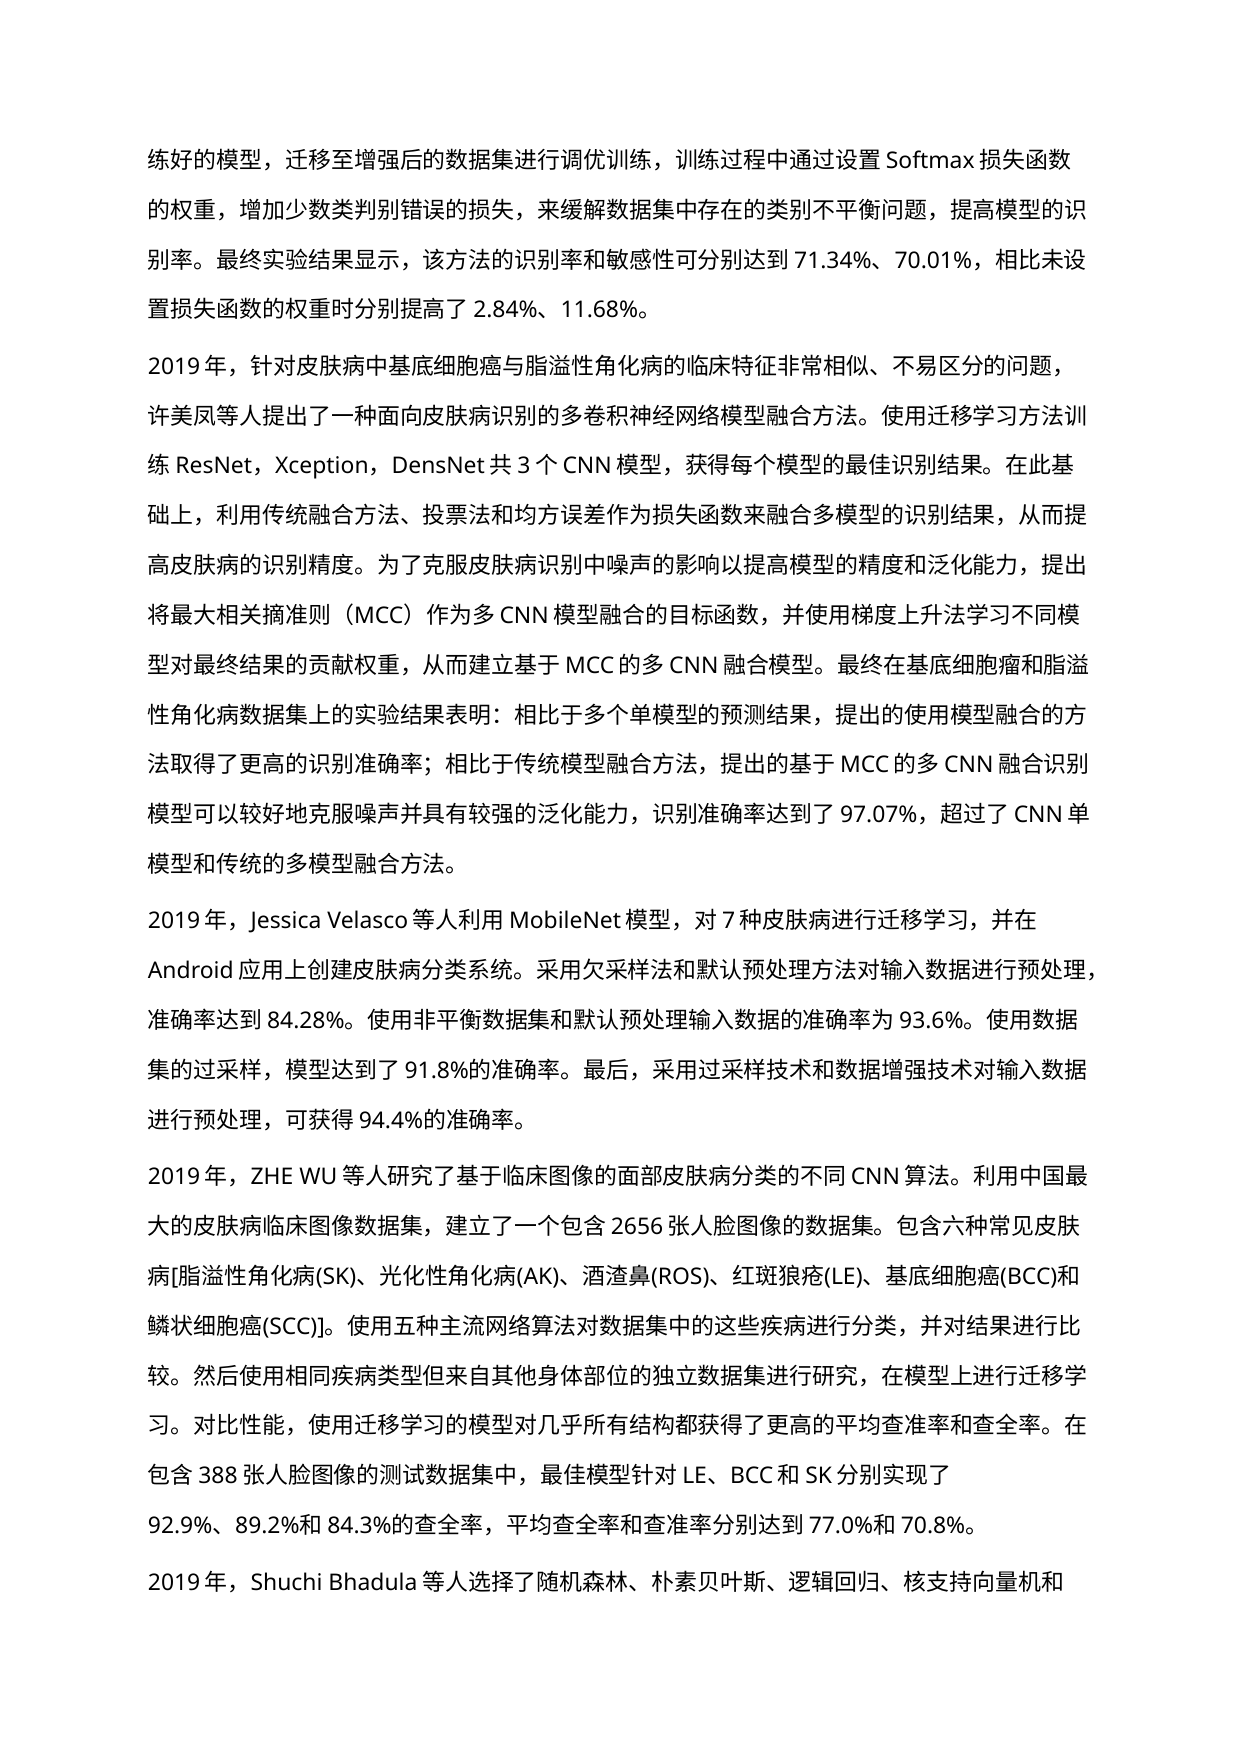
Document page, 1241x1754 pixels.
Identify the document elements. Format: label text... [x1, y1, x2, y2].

text 2019年，ZHE WU等人研究了基于临床图像的面部皮肤病分类的不同CNN算法。利用中国最大的皮肤病临床图像数据集，建立了一个包含2656张人脸图像的数据集。包含六种常见皮肤病[脂溢性角化病(SK)、光化性角化病(AK)、酒渣鼻(ROS)、红斑狼疮(LE)、基底细胞癌(BCC)和鳞状细胞癌(SCC)]。使用五种主流网络算法对数据集中的这些疾病进行分类，并对结果进行比较。然后使用相同疾病类型但来自其他身体部位的独立数据集进行研究，在模型上进行迁移学习。对比性能，使用迁移学习的模型对几乎所有结构都获得了更高的平均查准率和查全率。在包含388张人脸图像的测试数据集中，最佳模型针对LE、BCC和SK分别实现了92.9%、89.2%和84.3%的查全率，平均查全率和查准率分别达到77.0%和70.8%。 [148, 1158, 1093, 1540]
text 2019年，Jessica Velasco等人利用MobileNet模型，对7种皮肤病进行迁移学习，并在Android应用上创建皮肤病分类系统。采用欠采样法和默认预处理方法对输入数据进行预处理，准确率达到84.28%。使用非平衡数据集和默认预处理输入数据的准确率为93.6%。使用数据集的过采样，模型达到了91.8%的准确率。最后，采用过采样技术和数据增强技术对输入数据进行预处理，可获得94.4%的准确率。 [148, 902, 1093, 1135]
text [148, 1563, 1093, 1597]
text 2019年，针对皮肤病中基底细胞癌与脂溢性角化病的临床特征非常相似、不易区分的问题，许美凤等人提出了一种面向皮肤病识别的多卷积神经网络模型融合方法。使用迁移学习方法训练ResNet，Xception，DensNet共3个CNN模型，获得每个模型的最佳识别结果。在此基础上，利用传统融合方法、投票法和均方误差作为损失函数来融合多模型的识别结果，从而提高皮肤病的识别精度。为了克服皮肤病识别中噪声的影响以提高模型的精度和泛化能力，提出将最大相关摘准则（MCC）作为多CNN模型融合的目标函数，并使用梯度上升法学习不同模型对最终结果的贡献权重，从而建立基于MCC的多CNN融合模型。最终在基底细胞瘤和脂溢性角化病数据集上的实验结果表明：相比于多个单模型的预测结果，提出的使用模型融合的方法取得了更高的识别准确率；相比于传统模型融合方法，提出的基于MCC的多CNN融合识别模型可以较好地克服噪声并具有较强的泛化能力，识别准确率达到了97.07%，超过了CNN单模型和传统的多模型融合方法。 [148, 348, 1093, 879]
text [148, 142, 1093, 325]
